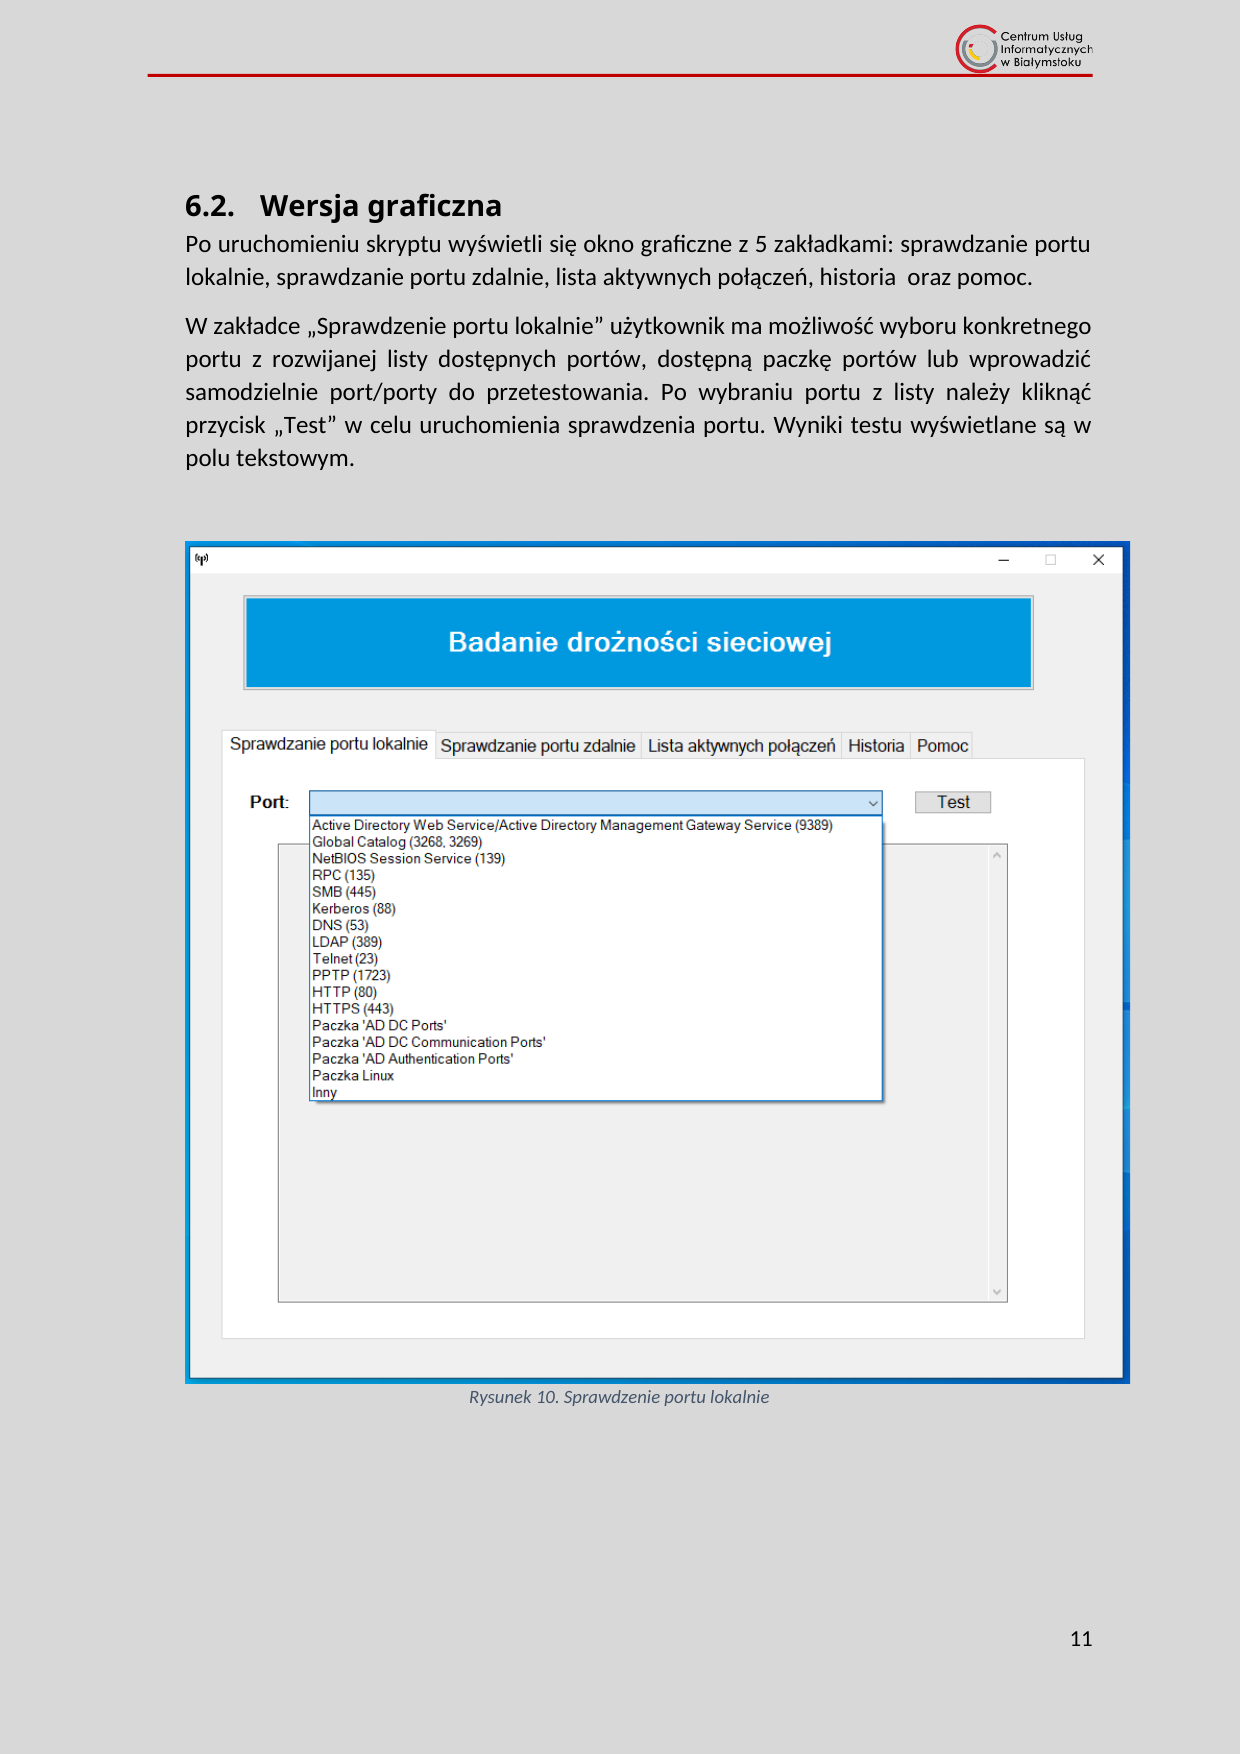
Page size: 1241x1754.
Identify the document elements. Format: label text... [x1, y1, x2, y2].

subtitle Wersja graficzna [185, 185, 1092, 225]
text W zakładce „Sprawdzenie portu lokalnie” użytkownik ma możliwość wyboru konkretnego portu z rozwijanej listy dostępnych portów, dostępną paczkę portów lub wprowadzić samodzielnie port/porty do przetestowania. Po wybraniu portu z listy należy kliknąć przycisk „Test” w celu uruchomienia sprawdzenia portu. Wyniki testu wyświetlane są w polu tekstowym. [185, 311, 1092, 473]
text Rysunek 10. Sprawdzenie portu lokalnie [148, 1385, 1092, 1408]
text Po uruchomieniu skryptu wyświetli się okno graficzne z 5 zakładkami: sprawdzanie portu lokalnie, sprawdzanie portu zdalnie, lista aktywnych połączeń, historia oraz pomoc. [185, 228, 1092, 291]
picture [190, 541, 1130, 1384]
picture [955, 14, 1093, 82]
